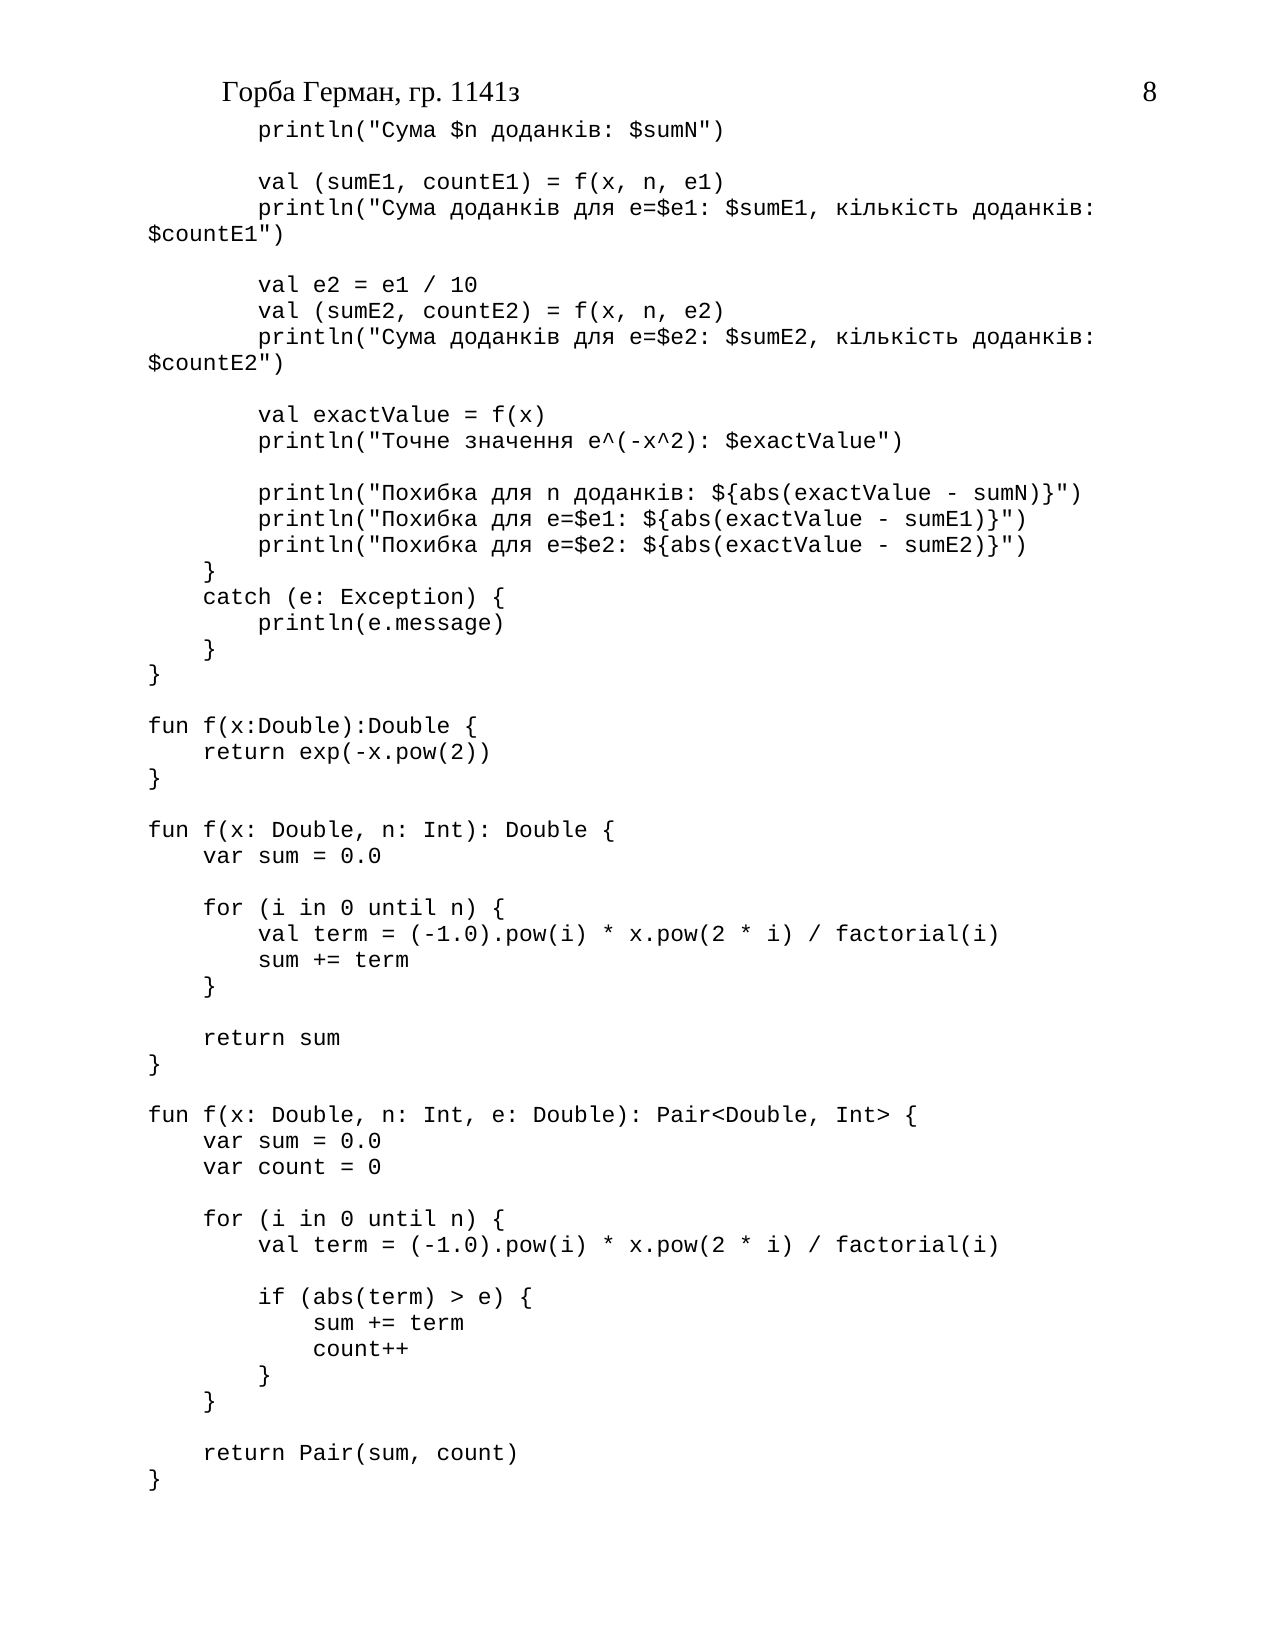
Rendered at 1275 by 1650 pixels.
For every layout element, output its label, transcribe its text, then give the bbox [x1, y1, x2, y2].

text } [148, 974, 1216, 1000]
text } [148, 1467, 1216, 1493]
text for (i in 0 until n) { [148, 1207, 1216, 1233]
text return Pair(sum, count) [148, 1441, 1216, 1467]
text sum += term [148, 1311, 1216, 1337]
text } [148, 663, 1216, 689]
text println("Сума $n доданків: $sumN") [148, 118, 1216, 144]
text var sum = 0.0 [148, 844, 1216, 870]
text var sum = 0.0 [148, 1130, 1216, 1156]
text } [148, 1052, 1216, 1078]
text count++ [148, 1337, 1216, 1363]
text catch (e: Exception) { [148, 585, 1216, 611]
text return exp(-x.pow(2)) [148, 741, 1216, 767]
text for (i in 0 until n) { [148, 896, 1216, 922]
text if (abs(term) > e) { [148, 1285, 1216, 1311]
text fun f(x:Double):Double { [148, 715, 1216, 741]
text println("Сума доданків для e=$e1: $sumE1, кількість доданків: $countE1") [148, 196, 1216, 248]
text val term = (-1.0).pow(i) * x.pow(2 * i) / factorial(i) [148, 1233, 1216, 1259]
text } [148, 637, 1216, 663]
text return sum [148, 1026, 1216, 1052]
text val e2 = e1 / 10 [148, 274, 1216, 300]
text println("Точне значення e^(-x^2): $exactValue") [148, 429, 1216, 455]
text val (sumE2, countE2) = f(x, n, e2) [148, 300, 1216, 326]
text fun f(x: Double, n: Int, e: Double): Pair<Double, Int> { [148, 1104, 1216, 1130]
text println(e.message) [148, 611, 1216, 637]
text println("Похибка для e=$e1: ${abs(exactValue - sumE1)}") [148, 507, 1216, 533]
text sum += term [148, 948, 1216, 974]
text val term = (-1.0).pow(i) * x.pow(2 * i) / factorial(i) [148, 922, 1216, 948]
text var count = 0 [148, 1156, 1216, 1182]
text fun f(x: Double, n: Int): Double { [148, 818, 1216, 844]
text println("Сума доданків для e=$e2: $sumE2, кількість доданків: $countE2") [148, 326, 1216, 377]
text println("Похибка для e=$e2: ${abs(exactValue - sumE2)}") [148, 533, 1216, 559]
text } [148, 1389, 1216, 1415]
text } [148, 1363, 1216, 1389]
text val exactValue = f(x) [148, 403, 1216, 429]
text val (sumE1, countE1) = f(x, n, e1) [148, 170, 1216, 196]
text println("Похибка для n доданків: ${abs(exactValue - sumN)}") [148, 481, 1216, 507]
text } [148, 767, 1216, 792]
text } [148, 559, 1216, 585]
